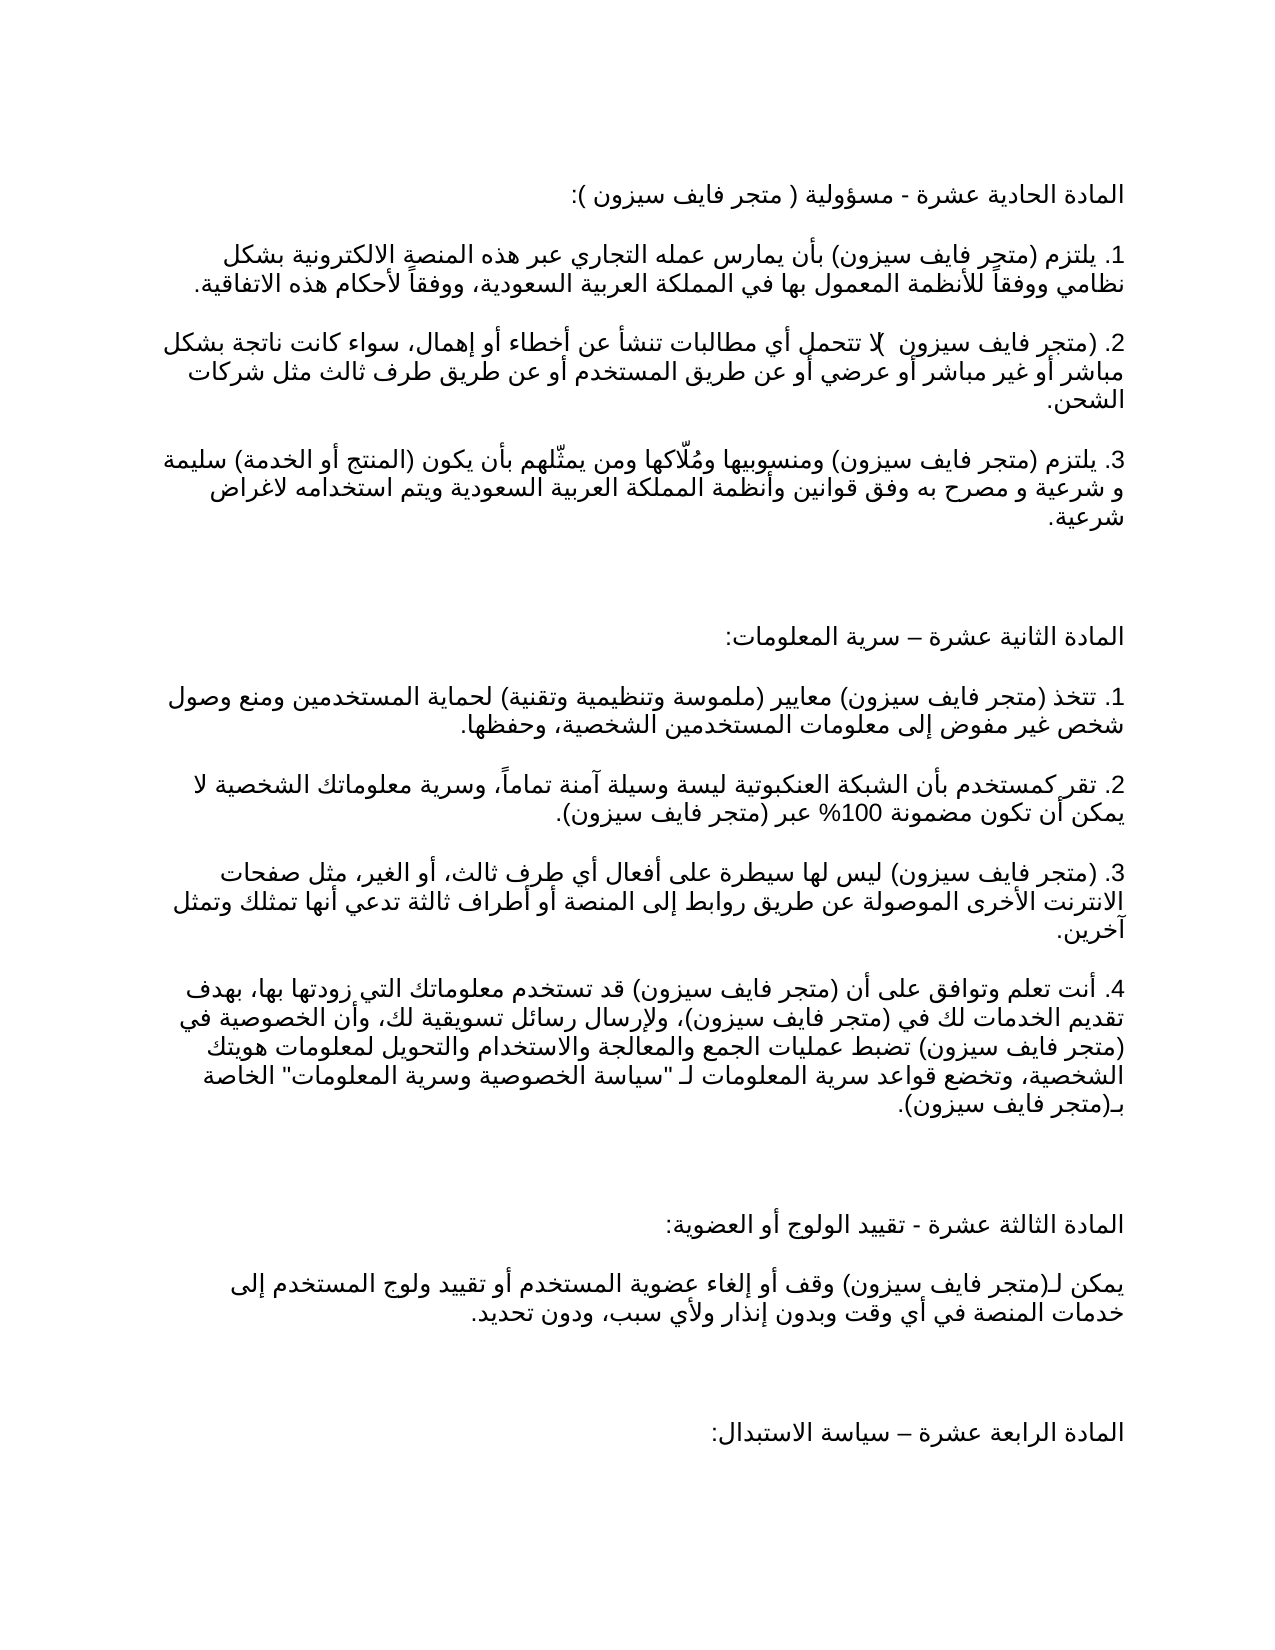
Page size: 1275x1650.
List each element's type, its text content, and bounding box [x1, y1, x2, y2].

text 2. (متجر فايف سيزون) لا تتحمل أي مطالبات تنشأ عن أخطاء أو إهمال، سواء كانت ناتجة بشكل مباشر أو غير مباشر أو عرضي أو عن طريق المستخدم أو عن طريق طرف ثالث مثل شركات الشحن. [150, 328, 1125, 414]
text 1. تتخذ (متجر فايف سيزون) معايير (ملموسة وتنظيمية وتقنية) لحماية المستخدمين ومنع وصول شخص غير مفوض إلى معلومات المستخدمين الشخصية، وحفظها. [150, 682, 1125, 739]
text 2. تقر كمستخدم بأن الشبكة العنكبوتية ليسة وسيلة آمنة تماماً، وسرية معلوماتك الشخصية لا يمكن أن تكون مضمونة 100% عبر (متجر فايف سيزون). [150, 770, 1125, 827]
text 1. يلتزم (متجر فايف سيزون) بأن يمارس عمله التجاري عبر هذه المنصة الالكترونية بشكل نظامي ووفقاً للأنظمة المعمول بها في المملكة العربية السعودية، ووفقاً لأحكام هذه الاتفاقية. [150, 240, 1125, 297]
text المادة الحادية عشرة - مسؤولية ( متجر فايف سيزون ): [150, 181, 1125, 209]
text 4. أنت تعلم وتوافق على أن (متجر فايف سيزون) قد تستخدم معلوماتك التي زودتها بها، بهدف تقديم الخدمات لك في (متجر فايف سيزون)، ولإرسال رسائل تسويقية لك، وأن الخصوصية في (متجر فايف سيزون) تضبط عمليات الجمع والمعالجة والاستخدام والتحويل لمعلومات هويتك الشخصية، وتخضع قواعد سرية المعلومات لـ "سياسة الخصوصية وسرية المعلومات" الخاصة بـ(متجر فايف سيزون). [150, 974, 1125, 1118]
text 3. يلتزم (متجر فايف سيزون) ومنسوبيها ومُلّاكها ومن يمثّلهم بأن يكون (المنتج أو الخدمة) سليمة و شرعية و مصرح به وفق قوانين وأنظمة المملكة العربية السعودية ويتم استخدامه لاغراض شرعية. [150, 444, 1125, 531]
text المادة الثالثة عشرة - تقييد الولوج أو العضوية: [150, 1210, 1125, 1238]
text المادة الرابعة عشرة – سياسة الاستبدال: [150, 1418, 1125, 1447]
text المادة الثانية عشرة – سرية المعلومات: [150, 622, 1125, 651]
text يمكن لـ(متجر فايف سيزون) وقف أو إلغاء عضوية المستخدم أو تقييد ولوج المستخدم إلى خدمات المنصة في أي وقت وبدون إنذار ولأي سبب، ودون تحديد. [150, 1269, 1125, 1327]
text 3. (متجر فايف سيزون) ليس لها سيطرة على أفعال أي طرف ثالث، أو الغير، مثل صفحات الانترنت الأخرى الموصولة عن طريق روابط إلى المنصة أو أطراف ثالثة تدعي أنها تمثلك وتمثل آخرين. [150, 858, 1125, 944]
